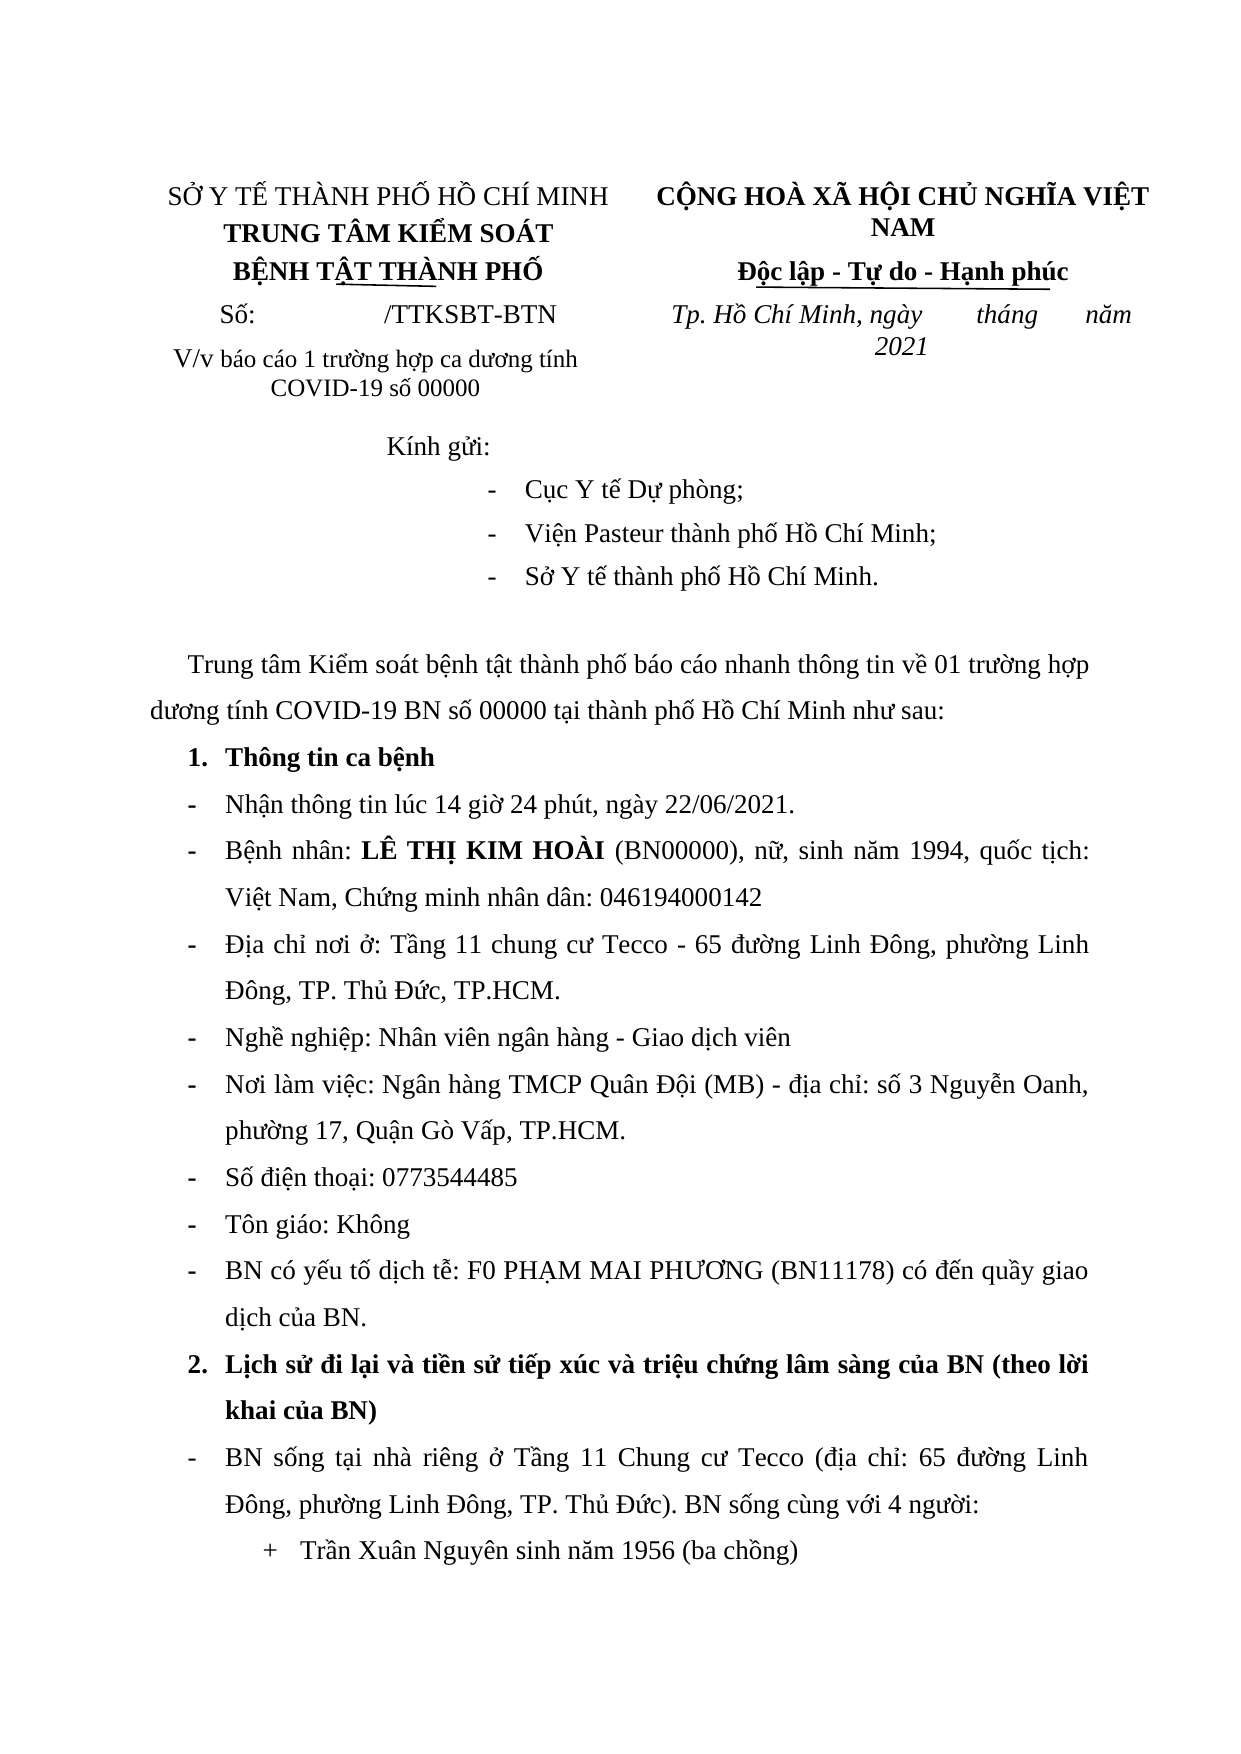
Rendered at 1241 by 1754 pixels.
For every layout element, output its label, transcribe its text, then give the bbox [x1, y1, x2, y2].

list Lịch sử đi lại và tiền sử tiếp xúc và triệu chứng lâm sàng của BN (theo lời khai của BN) [187, 1348, 1090, 1426]
list Số điện thoại: 0773544485 [187, 1161, 1090, 1192]
list Viện Pasteur thành phố Hồ Chí Minh; [487, 517, 1090, 548]
list BN có yếu tố dịch tễ: F0 PHẠM MAI PHƯƠNG (BN11178) có đến quầy giao dịch của BN. [187, 1254, 1090, 1332]
list BN sống tại nhà riêng ở Tầng 11 Chung cư Tecco (địa chỉ: 65 đường Linh Đông, phường Linh Đông, TP. Thủ Đức). BN sống cùng với 4 người: [187, 1441, 1090, 1519]
table_header CỘNG HOÀ XÃ HỘI CHỦ NGHĨA VIỆT NAM Độc lập - Tự do - Hạnh phúc Tp. Hồ Chí Minh, ngày tháng năm 2021 [626, 180, 1179, 417]
list Nơi làm việc: Ngân hàng TMCP Quân Đội (MB) - địa chỉ: số 3 Nguyễn Oanh, phường 17, Quận Gò Vấp, TP.HCM. [187, 1068, 1090, 1146]
list Nhận thông tin lúc 14 giờ 24 phút, ngày 22/06/2021. [187, 788, 1090, 819]
list Nghề nghiệp: Nhân viên ngân hàng - Giao dịch viên [187, 1021, 1090, 1052]
text Kính gửi: [150, 429, 1090, 461]
list Cục Y tế Dự phòng; [487, 473, 1090, 504]
list Thông tin ca bệnh [187, 741, 1090, 772]
list Bệnh nhân: LÊ THỊ KIM HOÀI (BN00000), nữ, sinh năm 1994, quốc tịch: Việt Nam, Chứng minh nhân dân: 046194000142 [187, 834, 1090, 912]
list Trần Xuân Nguyên sinh năm 1956 (ba chồng) [262, 1534, 1090, 1566]
list Tôn giáo: Không [187, 1208, 1090, 1239]
text Trung tâm Kiểm soát bệnh tật thành phố báo cáo nhanh thông tin về 01 trường hợp dương tính COVID-19 BN số 00000 tại thành phố Hồ Chí Minh như sau: [150, 648, 1090, 726]
list Địa chỉ nơi ở: Tầng 11 chung cư Tecco - 65 đường Linh Đông, phường Linh Đông, TP. Thủ Đức, TP.HCM. [187, 928, 1090, 1006]
list Sở Y tế thành phố Hồ Chí Minh. [487, 561, 1090, 592]
table_header SỞ Y TẾ THÀNH PHỐ HỒ CHÍ MINH TRUNG TÂM KIỂM SOÁT BỆNH TẬT THÀNH PHỐ Số: /TTKSBT-BTN V/v báo cáo 1 trường hợp ca dương tính COVID-19 số 00000 [150, 180, 626, 417]
